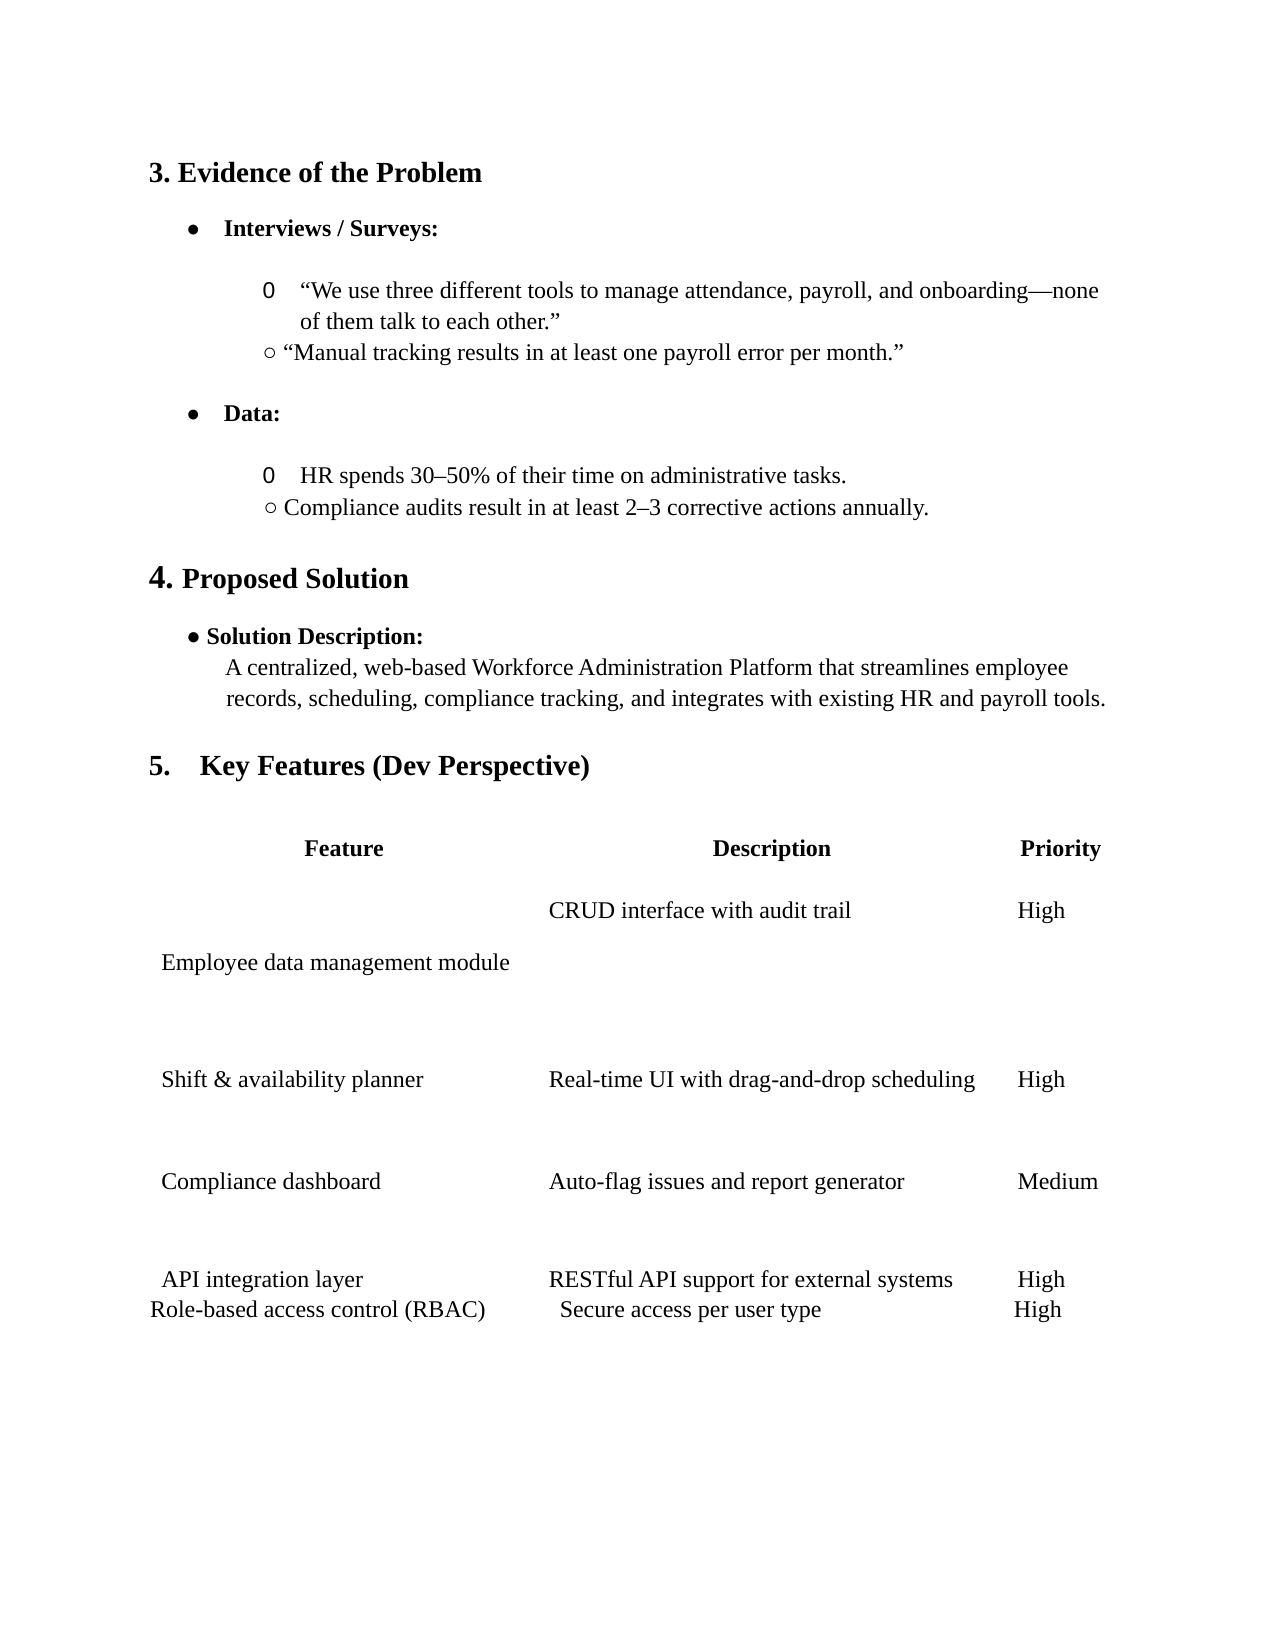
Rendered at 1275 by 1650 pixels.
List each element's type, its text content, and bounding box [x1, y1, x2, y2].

list Interviews / Surveys: [186, 214, 1109, 242]
list “We use three different tools to manage attendance, payroll, and onboarding—none of them talk to each other.” [262, 276, 1109, 334]
table_cell Compliance dashboard [161, 1131, 548, 1233]
table_cell High [1017, 896, 1107, 1029]
table_cell Employee data management module [161, 896, 548, 1029]
subtitle 5. Key Features (Dev Perspective) [148, 748, 1109, 782]
table_cell Medium [1017, 1131, 1107, 1233]
text ○ Compliance audits result in at least 2–3 corrective actions annually. [150, 492, 1093, 520]
table_cell Shift & availability planner [161, 1029, 548, 1131]
table_cell Auto-flag issues and report generator [549, 1131, 1017, 1233]
table_cell High [1017, 1029, 1107, 1131]
subtitle 3. Evidence of the Problem [148, 155, 1109, 188]
text A centralized, web-based Workforce Administration Platform that streamlines employee records, scheduling, compliance tracking, and integrates with existing HR and payroll tools. [225, 653, 1109, 712]
text Role-based access control (RBAC) Secure access per user type High [150, 1295, 1109, 1323]
table_header Description [549, 835, 1017, 896]
list HR spends 30–50% of their time on administrative tasks. [262, 461, 1109, 489]
table_header Priority [1017, 835, 1107, 896]
list Data: [186, 399, 1109, 427]
table_header Feature [161, 835, 548, 896]
table_cell Real-time UI with drag-and-drop scheduling [549, 1029, 1017, 1131]
subtitle 4. Proposed Solution [148, 557, 1109, 596]
table_cell CRUD interface with audit trail [549, 896, 1017, 1029]
table_cell API integration layer [161, 1233, 548, 1295]
table_cell RESTful API support for external systems [549, 1233, 1017, 1295]
text ● Solution Description: [186, 622, 1109, 649]
table_cell High [1017, 1233, 1107, 1295]
text ○ “Manual tracking results in at least one payroll error per month.” [262, 338, 1109, 366]
